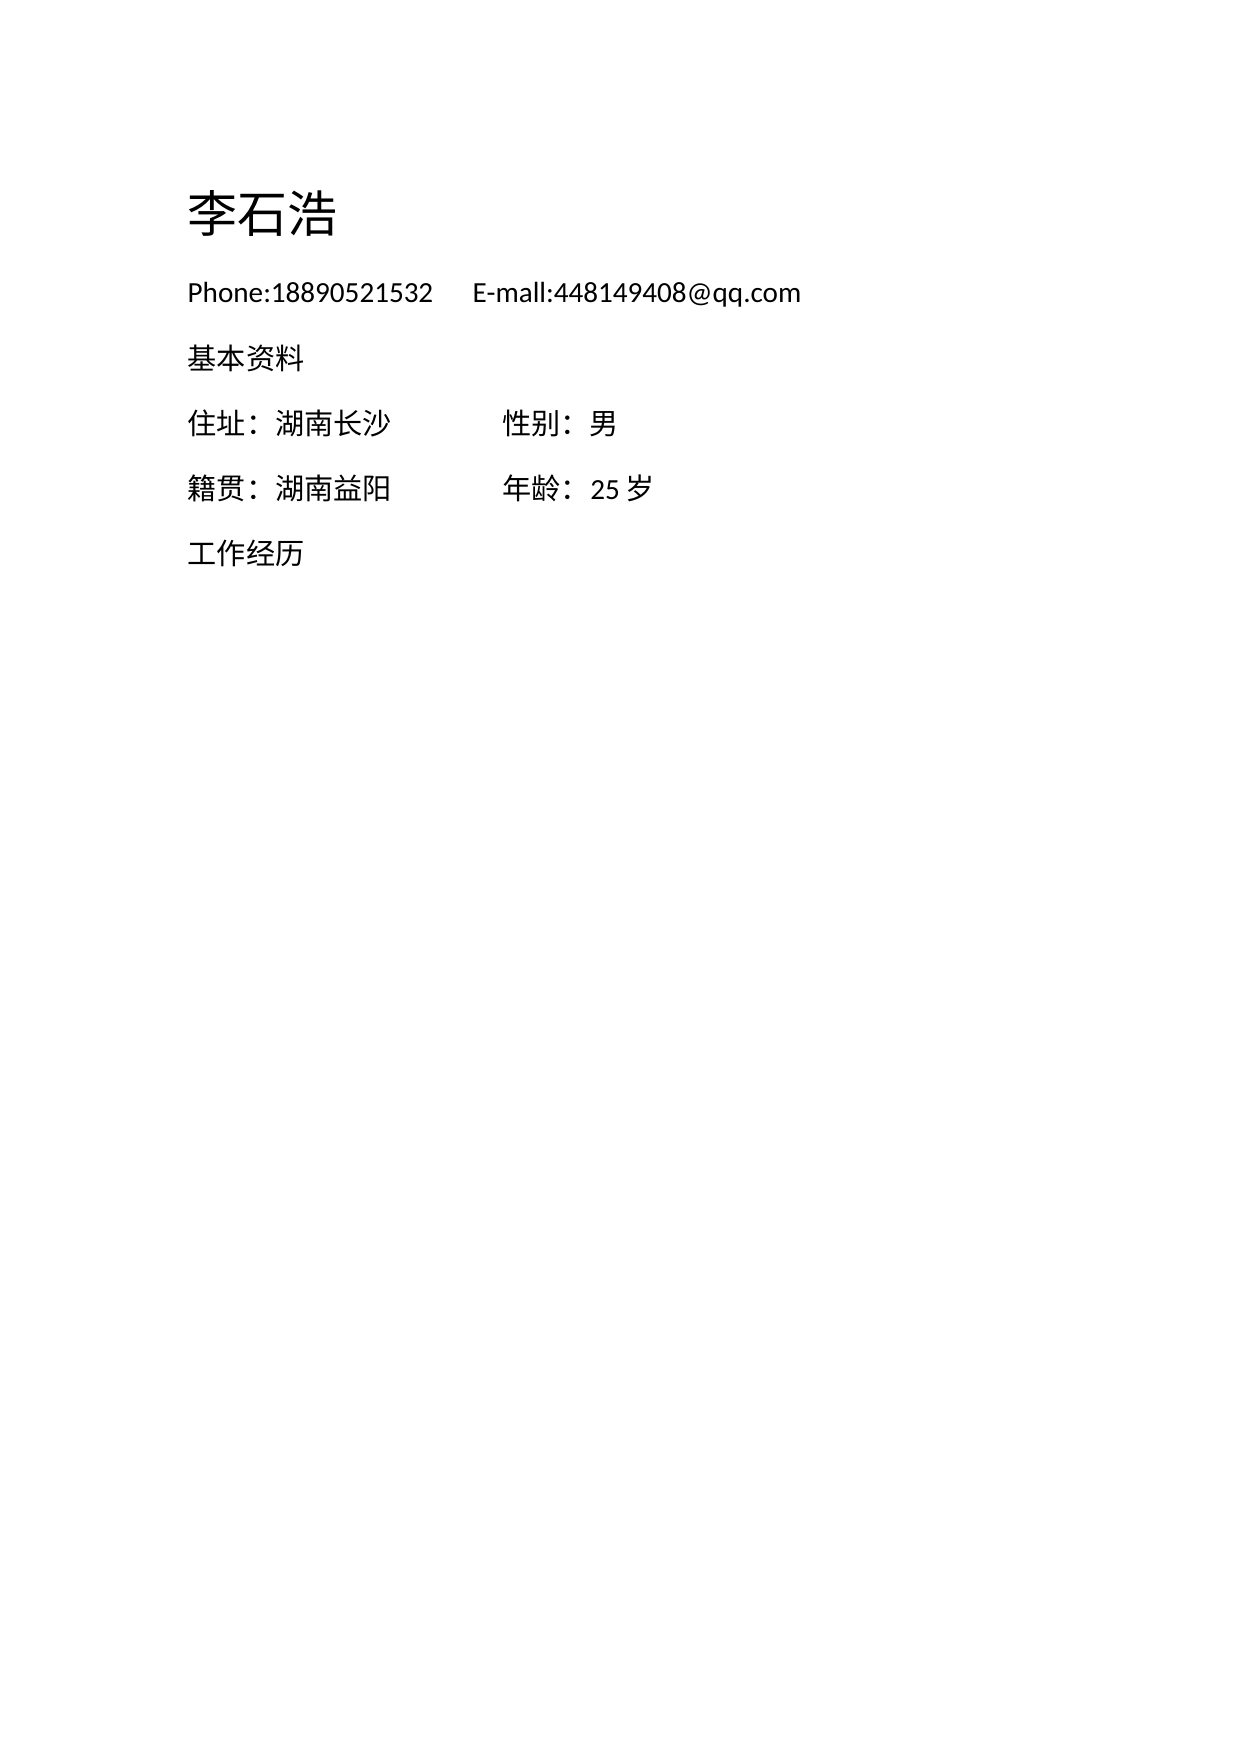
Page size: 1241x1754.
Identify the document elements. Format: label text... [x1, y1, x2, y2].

text 籍贯：湖南益阳 年龄：25岁 [187, 454, 1053, 519]
text 李石浩 [187, 162, 1053, 259]
text 基本资料 [187, 324, 1053, 389]
text 工作经历 [187, 519, 1053, 584]
text Phone:18890521532 E-mall:448149408@qq.com [187, 259, 1053, 324]
text 住址：湖南长沙 性别：男 [187, 389, 1053, 454]
